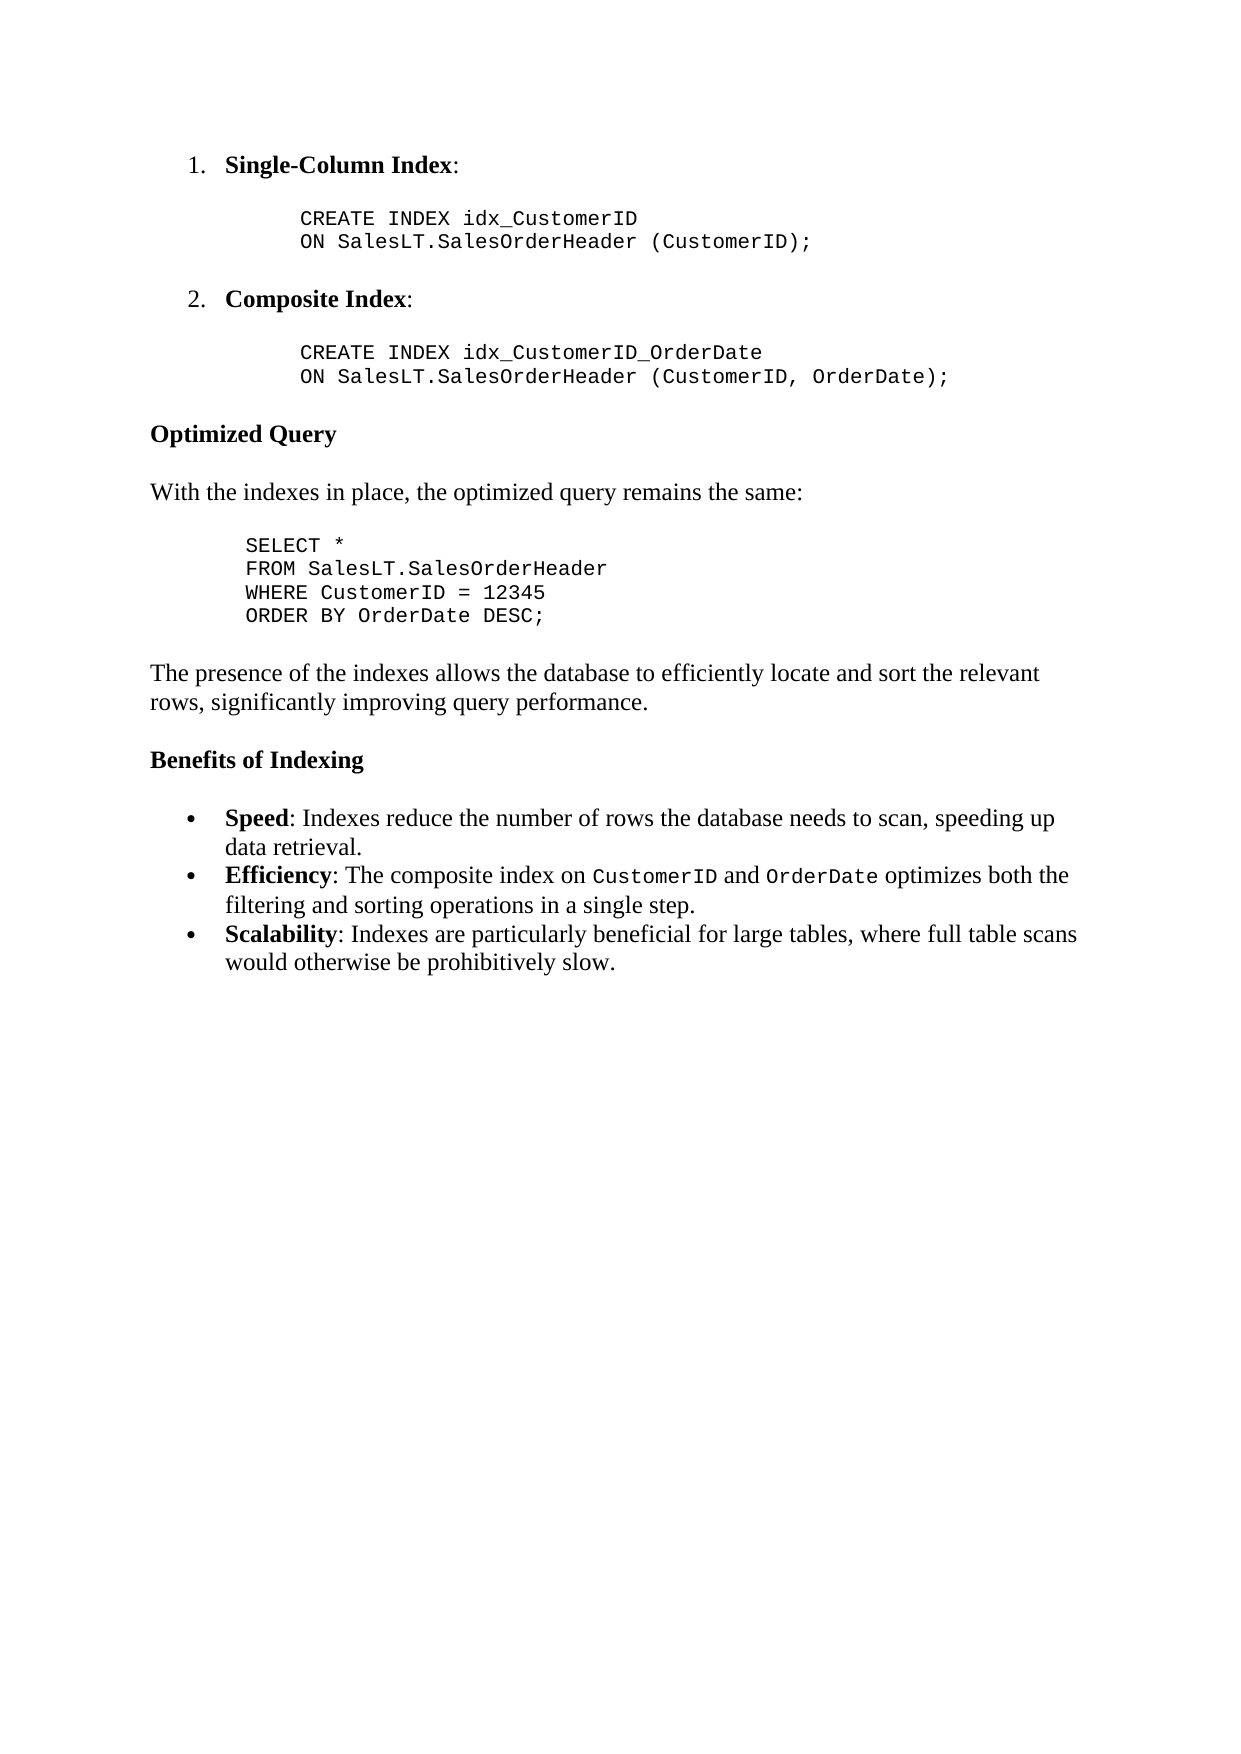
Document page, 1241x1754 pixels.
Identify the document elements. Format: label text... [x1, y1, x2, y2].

text CREATE INDEX idx_CustomerID_OrderDate [300, 342, 1090, 366]
text The presence of the indexes allows the database to efficiently locate and sort the relevant rows, significantly improving query performance. [150, 658, 1090, 716]
list Speed: Indexes reduce the number of rows the database needs to scan, speeding up data retrieval. [187, 803, 1090, 860]
text Benefits of Indexing [150, 745, 1090, 774]
text ON SalesLT.SalesOrderHeader (CustomerID, OrderDate); [300, 366, 1090, 389]
text Optimized Query [150, 419, 1090, 447]
list Efficiency: The composite index on CustomerID and OrderDate optimizes both the filtering and sorting operations in a single step. [187, 860, 1090, 919]
text WHERE CustomerID = 12345 [245, 582, 1090, 606]
text FROM SalesLT.SalesOrderHeader [245, 558, 1090, 582]
list Composite Index: [187, 284, 1090, 313]
list Scalability: Indexes are particularly beneficial for large tables, where full table scans would otherwise be prohibitively slow. [187, 919, 1090, 976]
text SELECT * [245, 534, 1090, 558]
text CREATE INDEX idx_CustomerID [300, 208, 1090, 232]
text With the indexes in place, the optimized query remains the same: [150, 477, 1090, 505]
text ORDER BY OrderDate DESC; [245, 606, 1090, 629]
list Single-Column Index: [187, 150, 1090, 179]
text ON SalesLT.SalesOrderHeader (CustomerID); [300, 232, 1090, 255]
